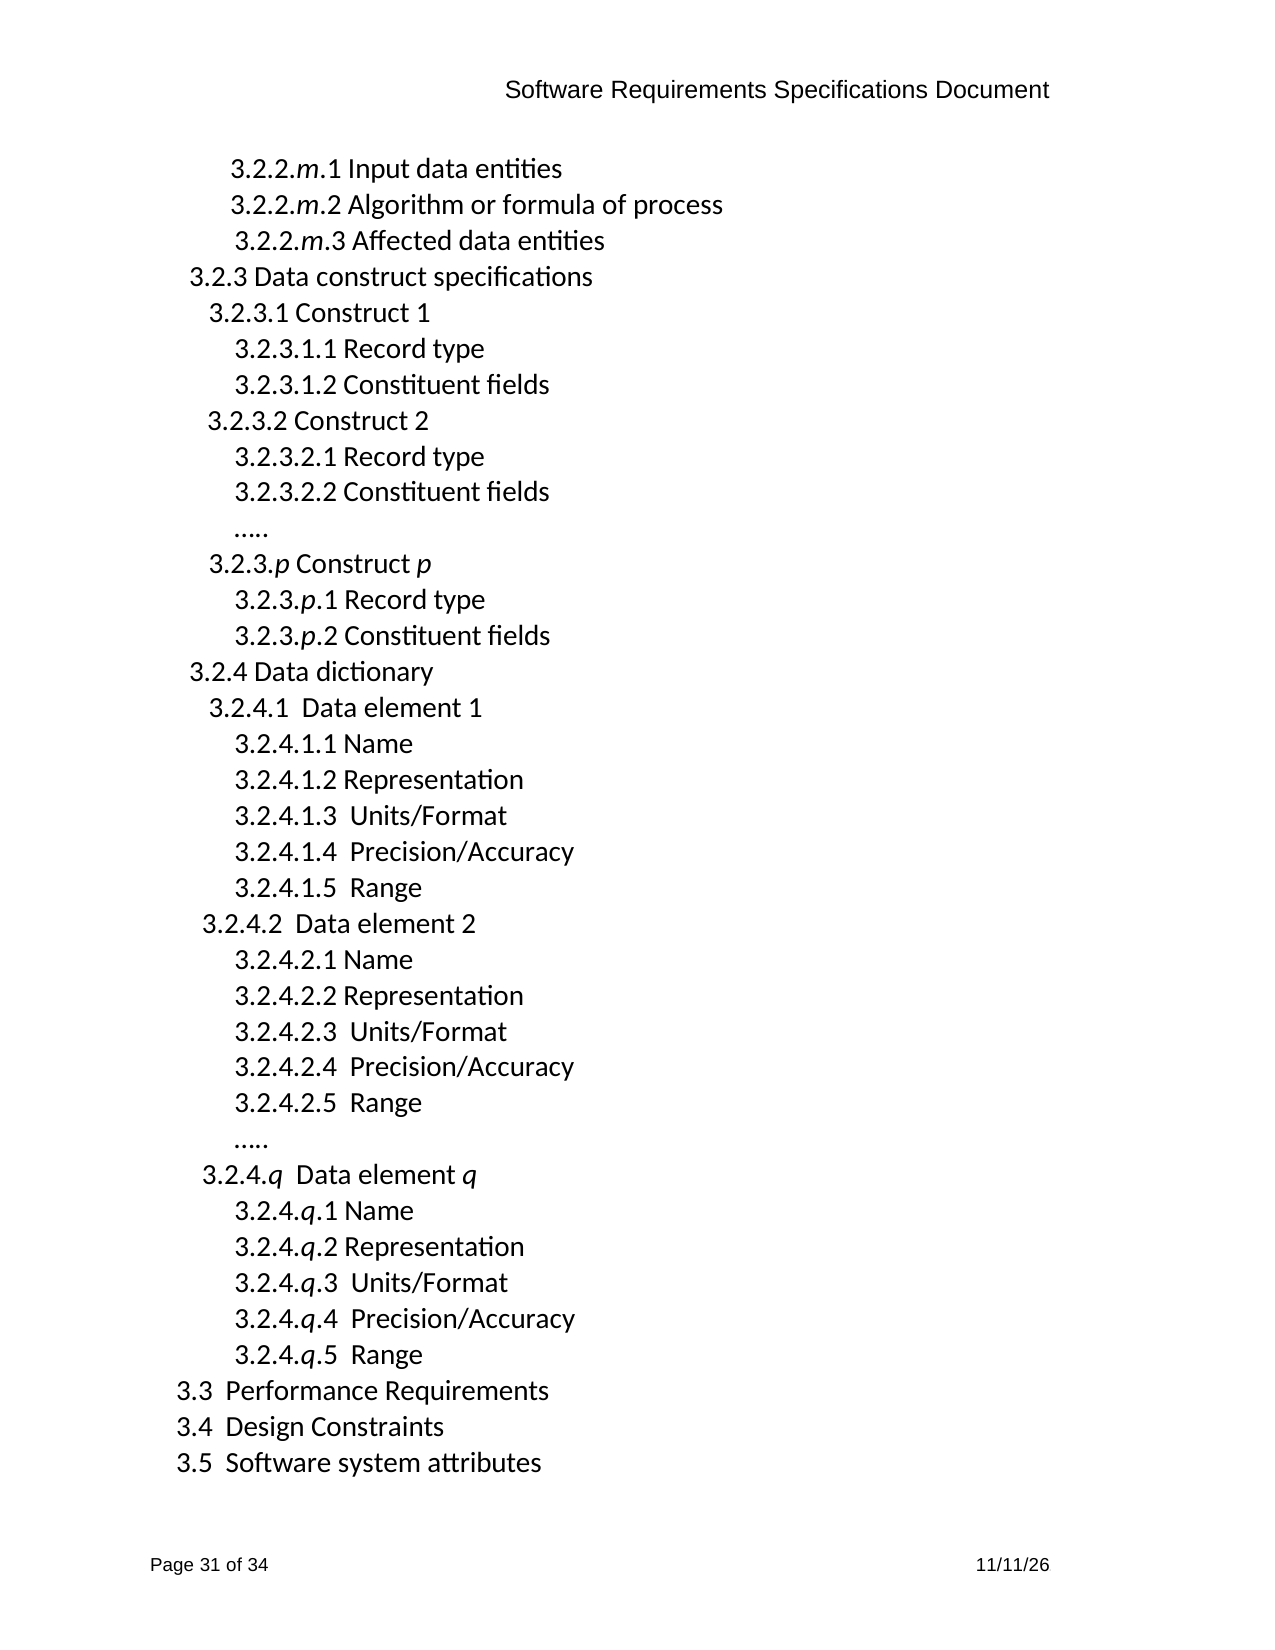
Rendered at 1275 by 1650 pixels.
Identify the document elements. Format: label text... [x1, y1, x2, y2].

text 3.2.4.q.5 Range [150, 1336, 1125, 1372]
text 3.2.2.m.2 Algorithm or formula of process [178, 186, 1125, 222]
text 3.2.4.q Data element q [150, 1156, 1125, 1192]
text 3.2.4.2 Data element 2 [150, 905, 1125, 941]
text ….. [150, 509, 1125, 545]
text 3.2.4.2.1 Name [150, 941, 1125, 977]
text 3.2.3.p.1 Record type [150, 581, 1125, 617]
text 3.5 Software system attributes [150, 1444, 1125, 1480]
text 3.2.4.1.2 Representation [150, 761, 1125, 797]
text 3.2.4 Data dictionary [150, 653, 1125, 689]
text 3.2.3.p Construct p [150, 545, 1125, 581]
text 3.2.3.p.2 Constituent fields [150, 617, 1125, 653]
text ….. [150, 1120, 1125, 1156]
text 3.2.3.1 Construct 1 [150, 294, 1125, 330]
text 3.2.4.2.5 Range [150, 1084, 1125, 1120]
text 3.2.3.1.2 Constituent fields [150, 366, 1125, 402]
text 3.2.4.q.3 Units/Format [150, 1264, 1125, 1300]
text 3.2.3.1.1 Record type [150, 330, 1125, 366]
text 3.2.4.1.4 Precision/Accuracy [150, 833, 1125, 869]
text 3.2.4.1.5 Range [150, 869, 1125, 905]
text 3.2.3.2.2 Constituent fields [150, 473, 1125, 509]
text 3.2.3.2 Construct 2 [150, 402, 1125, 437]
text 3.2.4.2.4 Precision/Accuracy [150, 1048, 1125, 1084]
text 3.2.2.m.1 Input data entities [178, 150, 1125, 186]
text 3.2.4.1 Data element 1 [150, 689, 1125, 725]
text 3.2.3.2.1 Record type [150, 437, 1125, 473]
text 3.2.3 Data construct specifications [150, 258, 1125, 294]
text 3.2.4.q.2 Representation [150, 1228, 1125, 1264]
text 3.4 Design Constraints [150, 1408, 1125, 1444]
text 3.2.4.1.3 Units/Format [150, 797, 1125, 833]
text 3.2.4.2.2 Representation [150, 977, 1125, 1012]
text 3.2.4.2.3 Units/Format [150, 1012, 1125, 1048]
text 3.2.2.m.3 Affected data entities [150, 222, 1125, 258]
text 3.2.4.q.1 Name [150, 1192, 1125, 1228]
text 3.2.4.q.4 Precision/Accuracy [150, 1300, 1125, 1336]
text 3.2.4.1.1 Name [150, 725, 1125, 761]
text 3.3 Performance Requirements [150, 1372, 1125, 1408]
